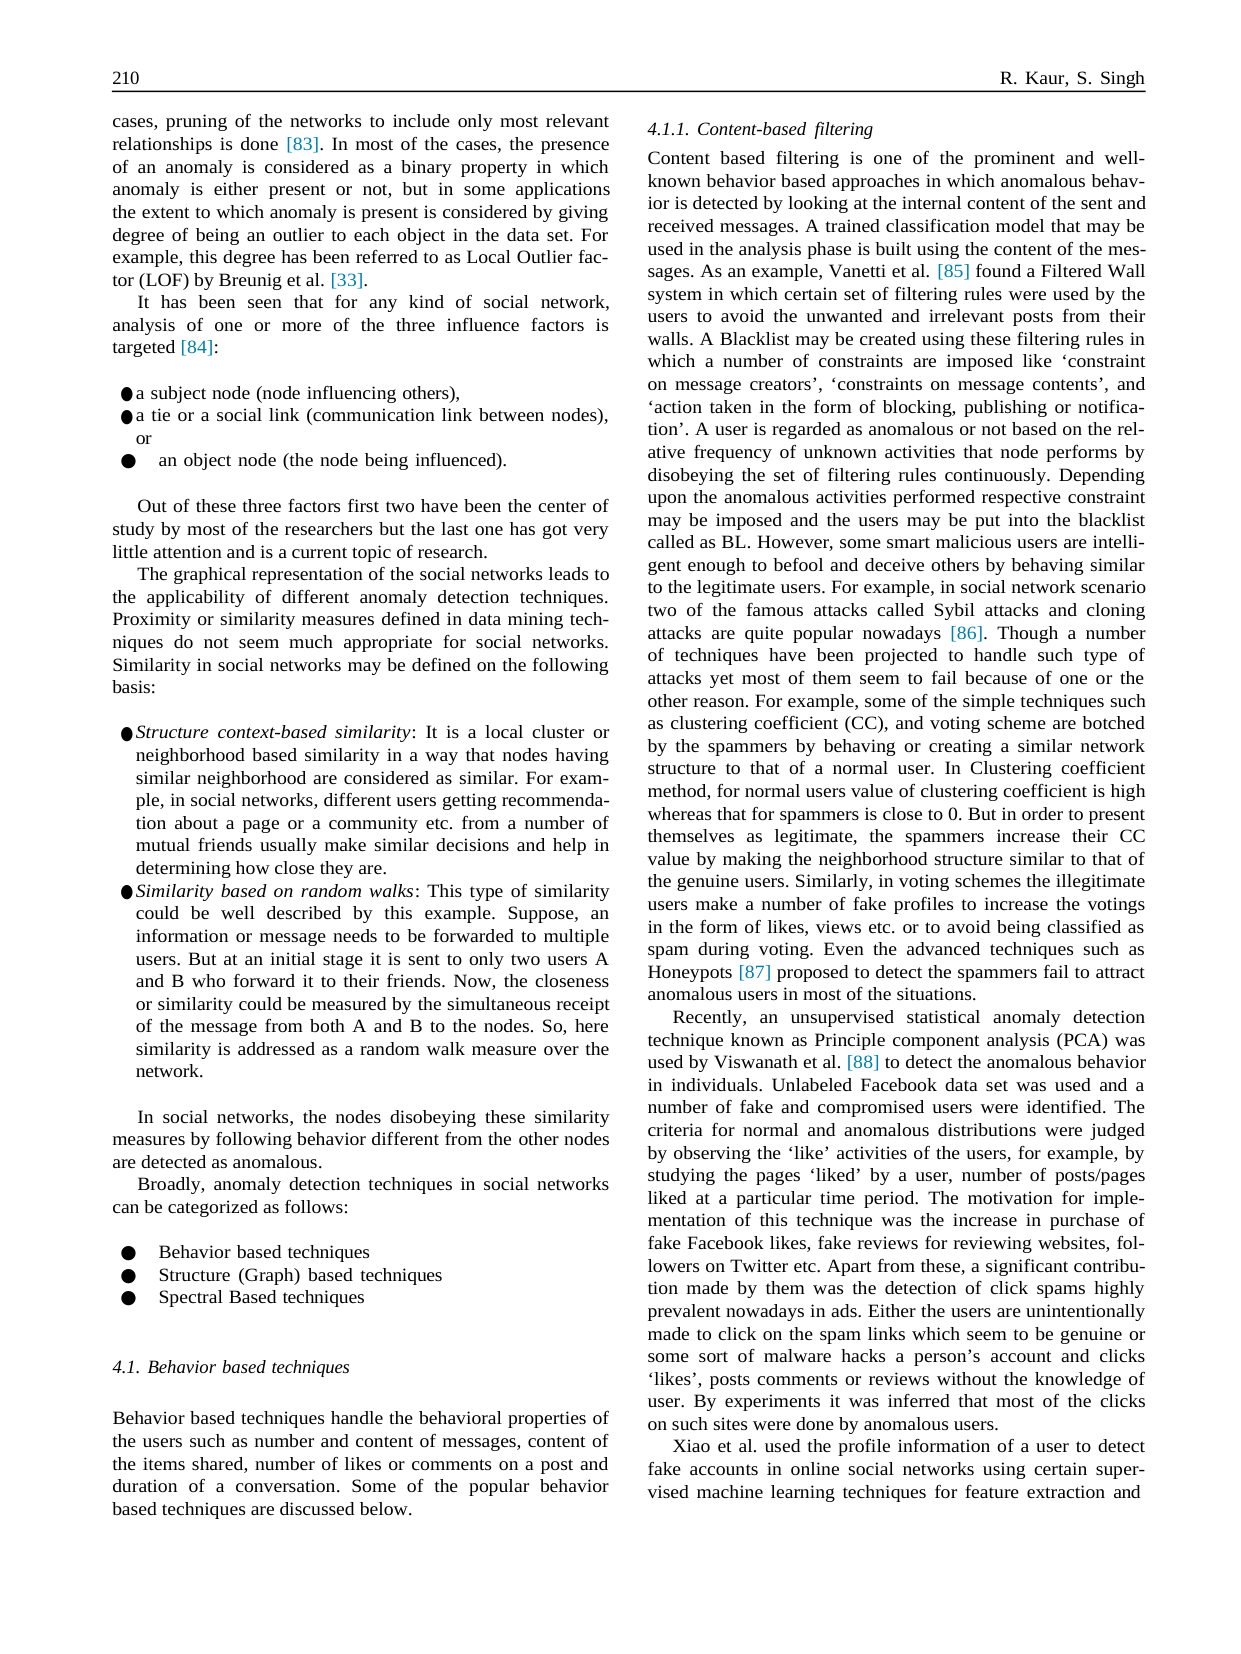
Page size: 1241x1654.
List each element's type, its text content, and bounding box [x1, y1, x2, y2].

list Behavior based techniques [120, 1240, 614, 1263]
text Xiao et al. used the profile information of a user to detect fake accounts in online social networks using certain super- vised machine learning techniques for feature extraction and [647, 1435, 1146, 1502]
text Recently, an unsupervised statistical anomaly detection technique known as Principle component analysis (PCA) was used by Viswanath et al. [88] to detect the anomalous behavior in individuals. Unlabeled Facebook data set was used and a number of fake and compromised users were identified. The criteria for normal and anomalous distributions were judged by observing the ‘like’ activities of the users, for example, by studying the pages ‘liked’ by a user, number of posts/pages liked at a particular time period. The motivation for imple- mentation of this technique was the increase in purchase of fake Facebook likes, fake reviews for reviewing websites, fol- lowers on Twitter etc. Apart from these, a significant contribu- tion made by them was the detection of click spams highly prevalent nowadays in ads. Either the users are unintentionally made to click on the spam links which seem to be genuine or some sort of malware hacks a person’s account and clicks ‘likes’, posts comments or reviews without the knowledge of user. By experiments it was inferred that most of the clicks on such sites were done by anomalous users. [647, 1006, 1146, 1434]
picture [765, 965, 769, 981]
text Broadly, anomaly detection techniques in social networks can be categorized as follows: [112, 1173, 610, 1217]
picture [847, 1055, 852, 1071]
text Out of these three factors first two have been the center of study by most of the researchers but the last one has got very little attention and is a current topic of research. [112, 495, 610, 562]
list Structure (Graph) based techniques [120, 1263, 614, 1286]
list an object node (the node being influenced). [120, 449, 614, 471]
text In social networks, the nodes disobeying these similarity measures by following behavior different from the other nodes are detected as anomalous. [112, 1106, 610, 1172]
text cases, pruning of the networks to include only most relevant relationships is done [83]. In most of the cases, the presence of an anomaly is considered as a binary property in which anomaly is either present or not, but in some applications the extent to which anomaly is present is considered by giving degree of being an outlier to each object in the data set. For example, this degree has been referred to as Local Outlier fac- tor (LOF) by Breunig et al. [33]. [112, 110, 610, 290]
text It has been seen that for any kind of social network, analysis of one or more of the three influence factors is targeted [84]: [112, 291, 610, 358]
text a subject node (node influencing others), [136, 382, 614, 403]
text Structure context-based similarity: It is a local cluster or neighborhood based similarity in a way that nodes having similar neighborhood are considered as similar. For exam- ple, in social networks, different users getting recommenda- tion about a page or a community etc. from a number of mutual friends usually make similar decisions and help in determining how close they are. [136, 721, 610, 878]
picture [357, 273, 361, 289]
text Similarity based on random walks: This type of similarity could be well described by this example. Suppose, an information or message needs to be forwarded to multiple users. But at an initial stage it is sent to only two users A and B who forward it to their friends. Now, the closeness or similarity could be measured by the simultaneous receipt of the message from both A and B to the nodes. So, here similarity is addressed as a random walk measure over the network. [136, 879, 610, 1082]
text a tie or a social link (communication link between nodes), or [136, 404, 610, 448]
list Behavior based techniques [112, 1356, 614, 1377]
text The graphical representation of the social networks leads to the applicability of different anomaly detection techniques. Proximity or similarity measures defined in data mining tech- niques do not seem much appropriate for social networks. Similarity in social networks may be defined on the following basis: [112, 563, 610, 698]
text Behavior based techniques handle the behavioral properties of the users such as number and content of messages, content of the items shared, number of likes or comments on a post and duration of a conversation. Some of the popular behavior based techniques are discussed below. [112, 1407, 610, 1519]
list Content-based filtering [647, 118, 1157, 139]
picture [207, 340, 211, 356]
list Spectral Based techniques [120, 1286, 614, 1308]
text Content based filtering is one of the prominent and well- known behavior based approaches in which anomalous behav- ior is detected by looking at the internal content of the sent and received messages. A trained classification model that may be used in the analysis phase is built using the content of the mes- sages. As an example, Vanetti et al. [85] found a Filtered Wall system in which certain set of filtering rules were used by the users to avoid the unwanted and irrelevant posts from their walls. A Blacklist may be created using these filtering rules in which a number of constraints are imposed like ‘constraint on message creators’, ‘constraints on message contents’, and ‘action taken in the form of blocking, publishing or notifica- tion’. A user is regarded as anomalous or not based on the rel- ative frequency of unknown activities that node performs by disobeying the set of filtering rules continuously. Depending upon the anomalous activities performed respective constraint may be imposed and the users may be put into the blacklist called as BL. However, some smart malicious users are intelli- gent enough to befool and deceive others by behaving similar to the legitimate users. For example, in social network scenario two of the famous attacks called Sybil attacks and cloning attacks are quite popular nowadays [86]. Though a number of techniques have been projected to handle such type of attacks yet most of them seem to fail because of one or the other reason. For example, some of the simple techniques such as clustering coefficient (CC), and voting scheme are botched by the spammers by behaving or creating a similar network structure to that of a normal user. In Clustering coefficient method, for normal users value of clustering coefficient is high whereas that for spammers is close to 0. But in order to present themselves as legitimate, the spammers increase their CC value by making the neighborhood structure similar to that of the genuine users. Similarly, in voting schemes the illegitimate users make a number of fake profiles to increase the votings in the form of likes, views etc. or to avoid being classified as spam during voting. Even the advanced techniques such as Honeypots [87] proposed to detect the spammers fail to attract anomalous users in most of the situations. [647, 147, 1146, 1005]
